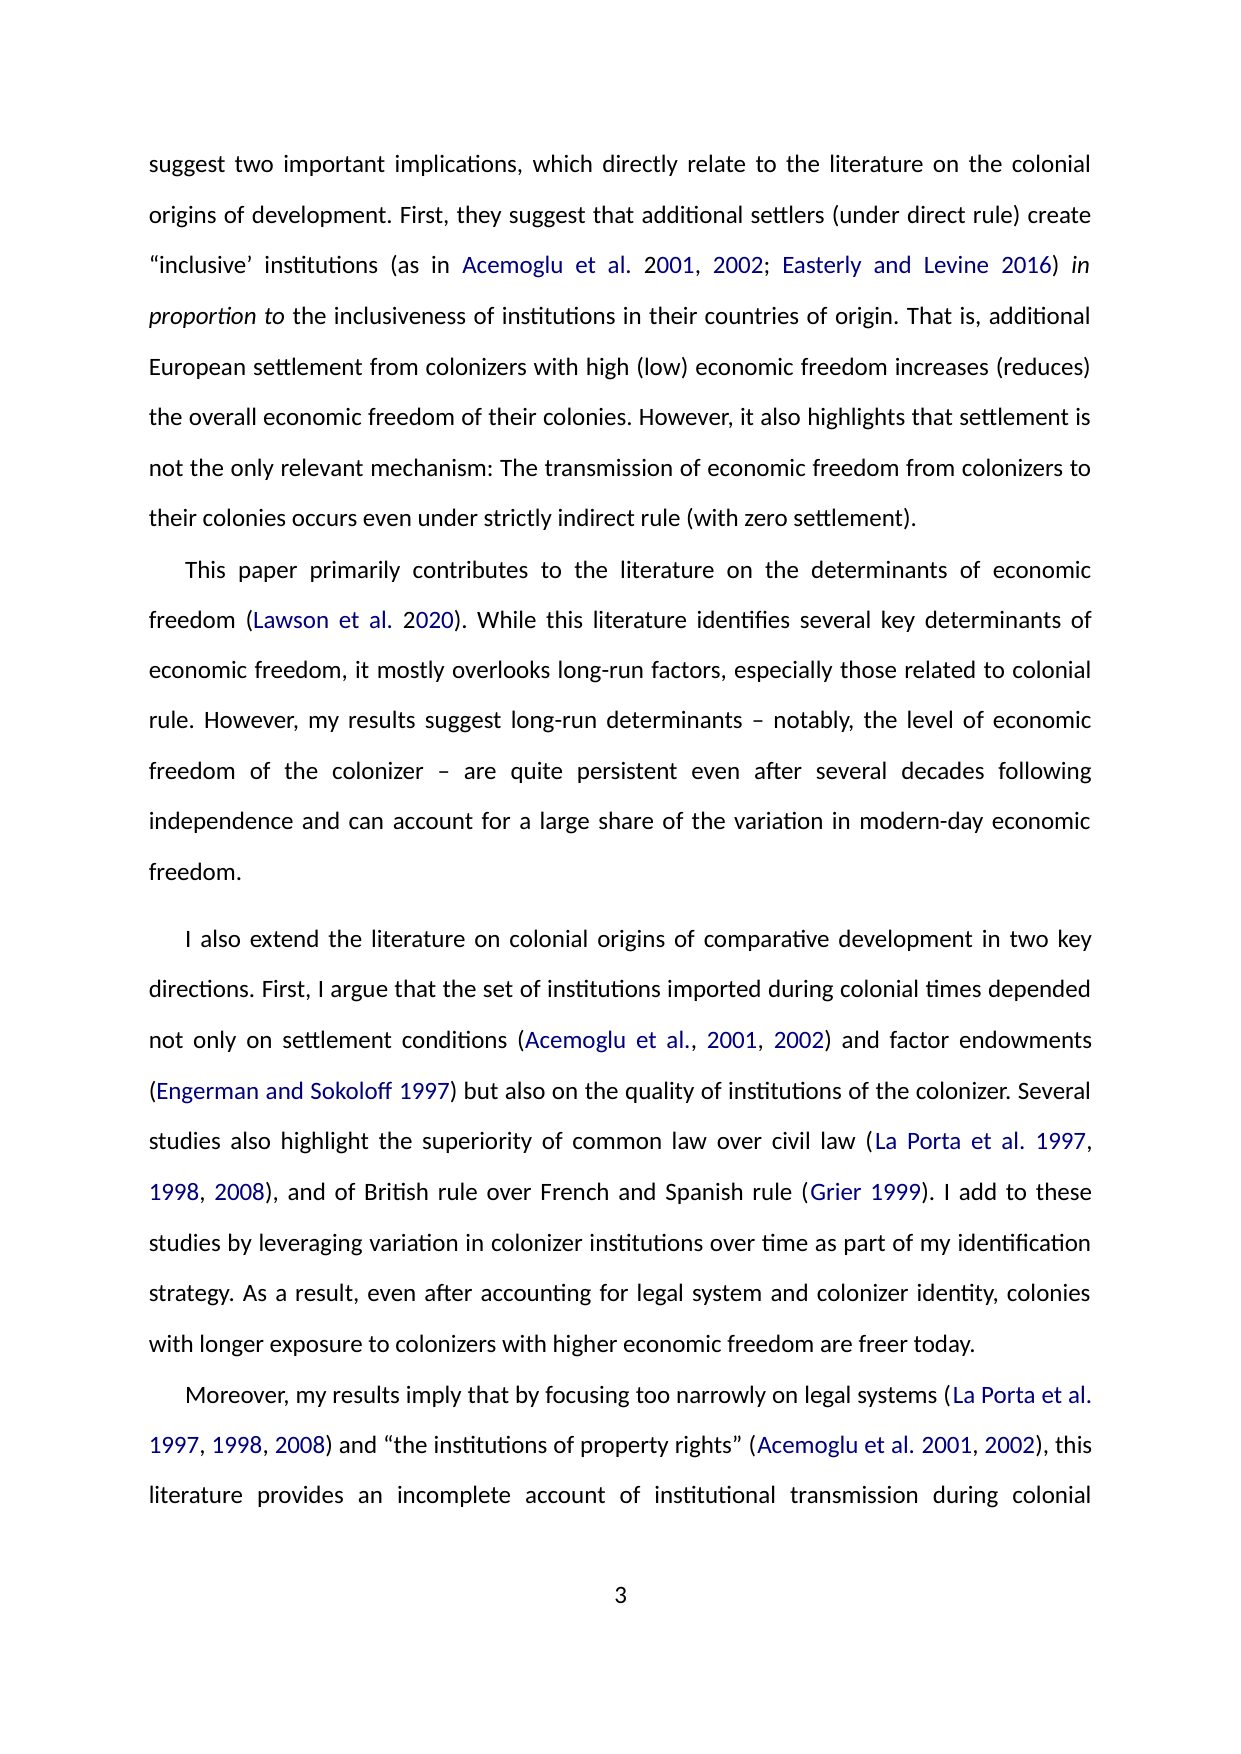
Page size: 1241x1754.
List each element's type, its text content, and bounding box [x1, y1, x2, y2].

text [148, 148, 1092, 533]
text This paper primarily contributes to the literature on the determinants of economic freedom (Lawson et al. 2020). While this literature identifies several key determinants of economic freedom, it mostly overlooks long-run factors, especially those related to colonial rule. However, my results suggest long-run determinants – notably, the level of economic freedom of the colonizer – are quite persistent even after several decades following independence and can account for a large share of the variation in modern-day economic freedom. [148, 554, 1092, 886]
text I also extend the literature on colonial origins of comparative development in two key directions. First, I argue that the set of institutions imported during colonial times depended not only on settlement conditions (Acemoglu et al., 2001, 2002) and factor endowments (Engerman and Sokoloff 1997) but also on the quality of institutions of the colonizer. Several studies also highlight the superiority of common law over civil law (La Porta et al. 1997, 1998, 2008), and of British rule over French and Spanish rule (Grier 1999). I add to these studies by leveraging variation in colonizer institutions over time as part of my identification strategy. As a result, even after accounting for legal system and colonizer identity, colonies with longer exposure to colonizers with higher economic freedom are freer today. [148, 923, 1092, 1358]
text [148, 1379, 1092, 1510]
